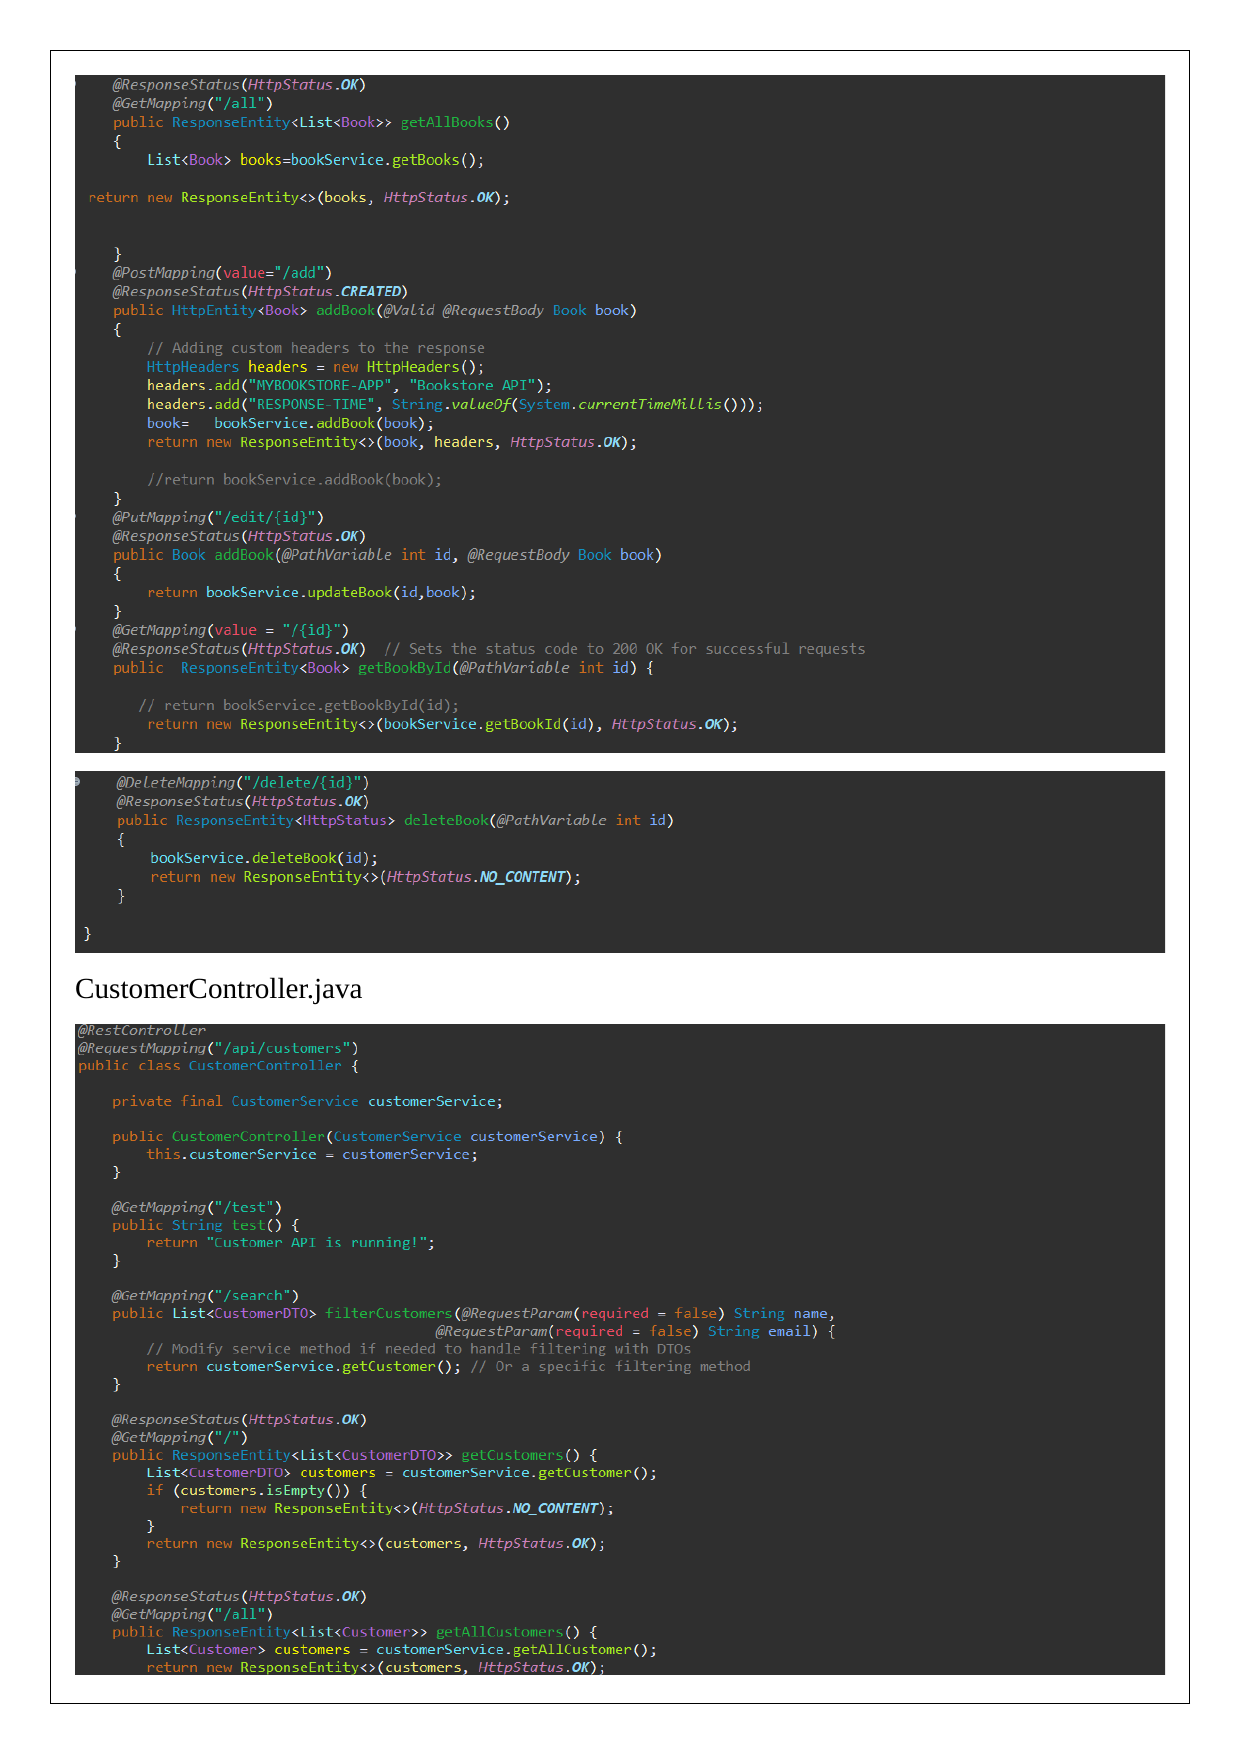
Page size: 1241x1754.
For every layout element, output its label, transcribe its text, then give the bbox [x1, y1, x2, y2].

text CustomerController.java [75, 972, 1165, 1005]
picture [75, 771, 1166, 953]
picture [75, 1024, 1166, 1675]
picture [75, 75, 1166, 753]
